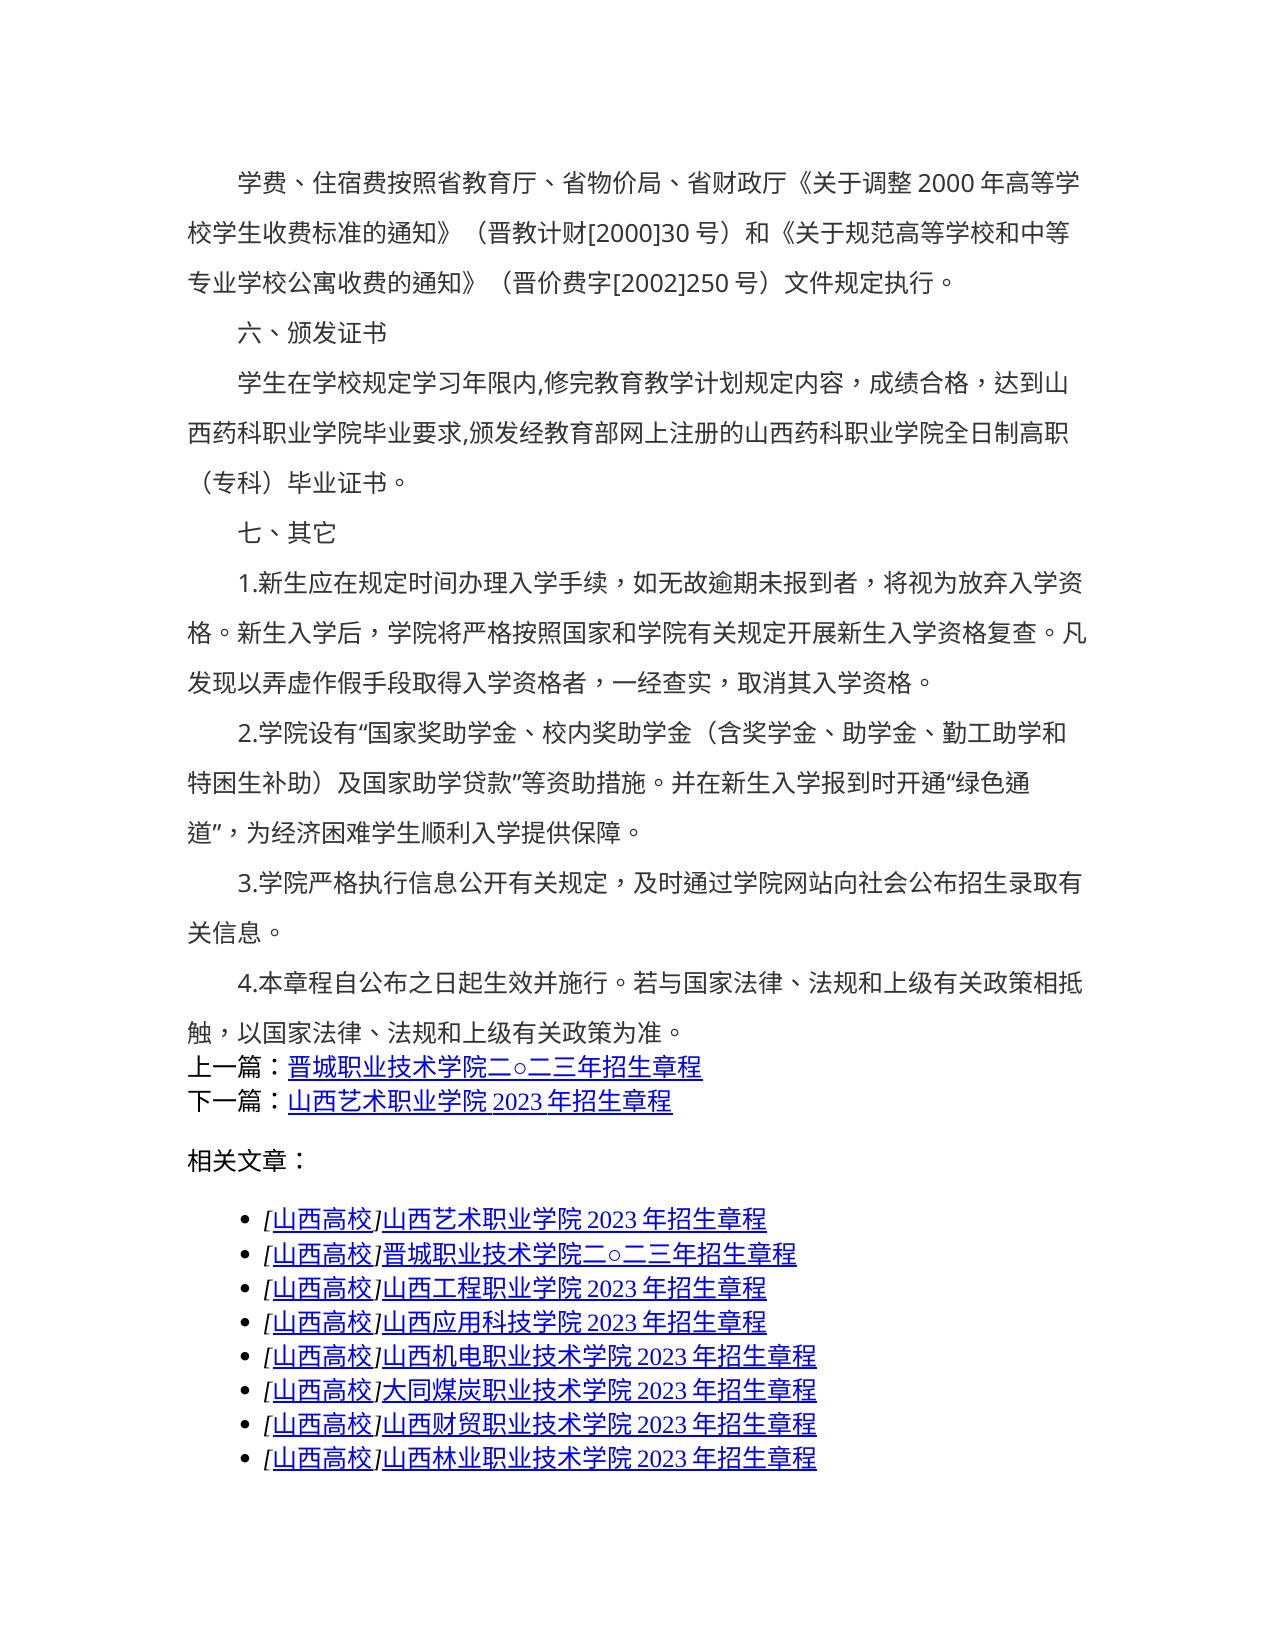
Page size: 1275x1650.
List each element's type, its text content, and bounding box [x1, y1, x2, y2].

list [山西高校]晋城职业技术学院二○二三年招生章程 [241, 1236, 1087, 1270]
text 4.本章程自公布之日起生效并施行。若与国家法律、法规和上级有关政策相抵触，以国家法律、法规和上级有关政策为准。 [187, 950, 1087, 1050]
text 上一篇：晋城职业技术学院二○二三年招生章程 下一篇：山西艺术职业学院2023年招生章程 [187, 1050, 1087, 1118]
list [山西高校]山西财贸职业技术学院2023年招生章程 [241, 1407, 1087, 1441]
list [山西高校]大同煤炭职业技术学院2023年招生章程 [241, 1372, 1087, 1407]
text 2.学院设有“国家奖助学金、校内奖助学金（含奖学金、助学金、勤工助学和特困生补助）及国家助学贷款”等资助措施。并在新生入学报到时开通“绿色通道”，为经济困难学生顺利入学提供保障。 [187, 700, 1087, 850]
text 七、其它 [187, 500, 1087, 550]
text 学费、住宿费按照省教育厅、省物价局、省财政厅《关于调整2000年高等学校学生收费标准的通知》（晋教计财[2000]30号）和《关于规范高等学校和中等专业学校公寓收费的通知》（晋价费字[2002]250号）文件规定执行。 [187, 150, 1087, 300]
list [山西高校]山西机电职业技术学院2023年招生章程 [241, 1338, 1087, 1372]
text 3.学院严格执行信息公开有关规定，及时通过学院网站向社会公布招生录取有关信息。 [187, 850, 1087, 950]
text 相关文章： [187, 1143, 1087, 1177]
text 学生在学校规定学习年限内,修完教育教学计划规定内容，成绩合格，达到山西药科职业学院毕业要求,颁发经教育部网上注册的山西药科职业学院全日制高职（专科）毕业证书。 [187, 350, 1087, 500]
list [山西高校]山西工程职业学院2023年招生章程 [241, 1270, 1087, 1304]
text 1.新生应在规定时间办理入学手续，如无故逾期未报到者，将视为放弃入学资格。新生入学后，学院将严格按照国家和学院有关规定开展新生入学资格复查。凡发现以弄虚作假手段取得入学资格者，一经查实，取消其入学资格。 [187, 550, 1087, 700]
list [山西高校]山西应用科技学院2023年招生章程 [241, 1304, 1087, 1338]
text 六、颁发证书 [187, 300, 1087, 350]
list [山西高校]山西林业职业技术学院2023年招生章程 [241, 1441, 1087, 1475]
list [山西高校]山西艺术职业学院2023年招生章程 [241, 1202, 1087, 1236]
